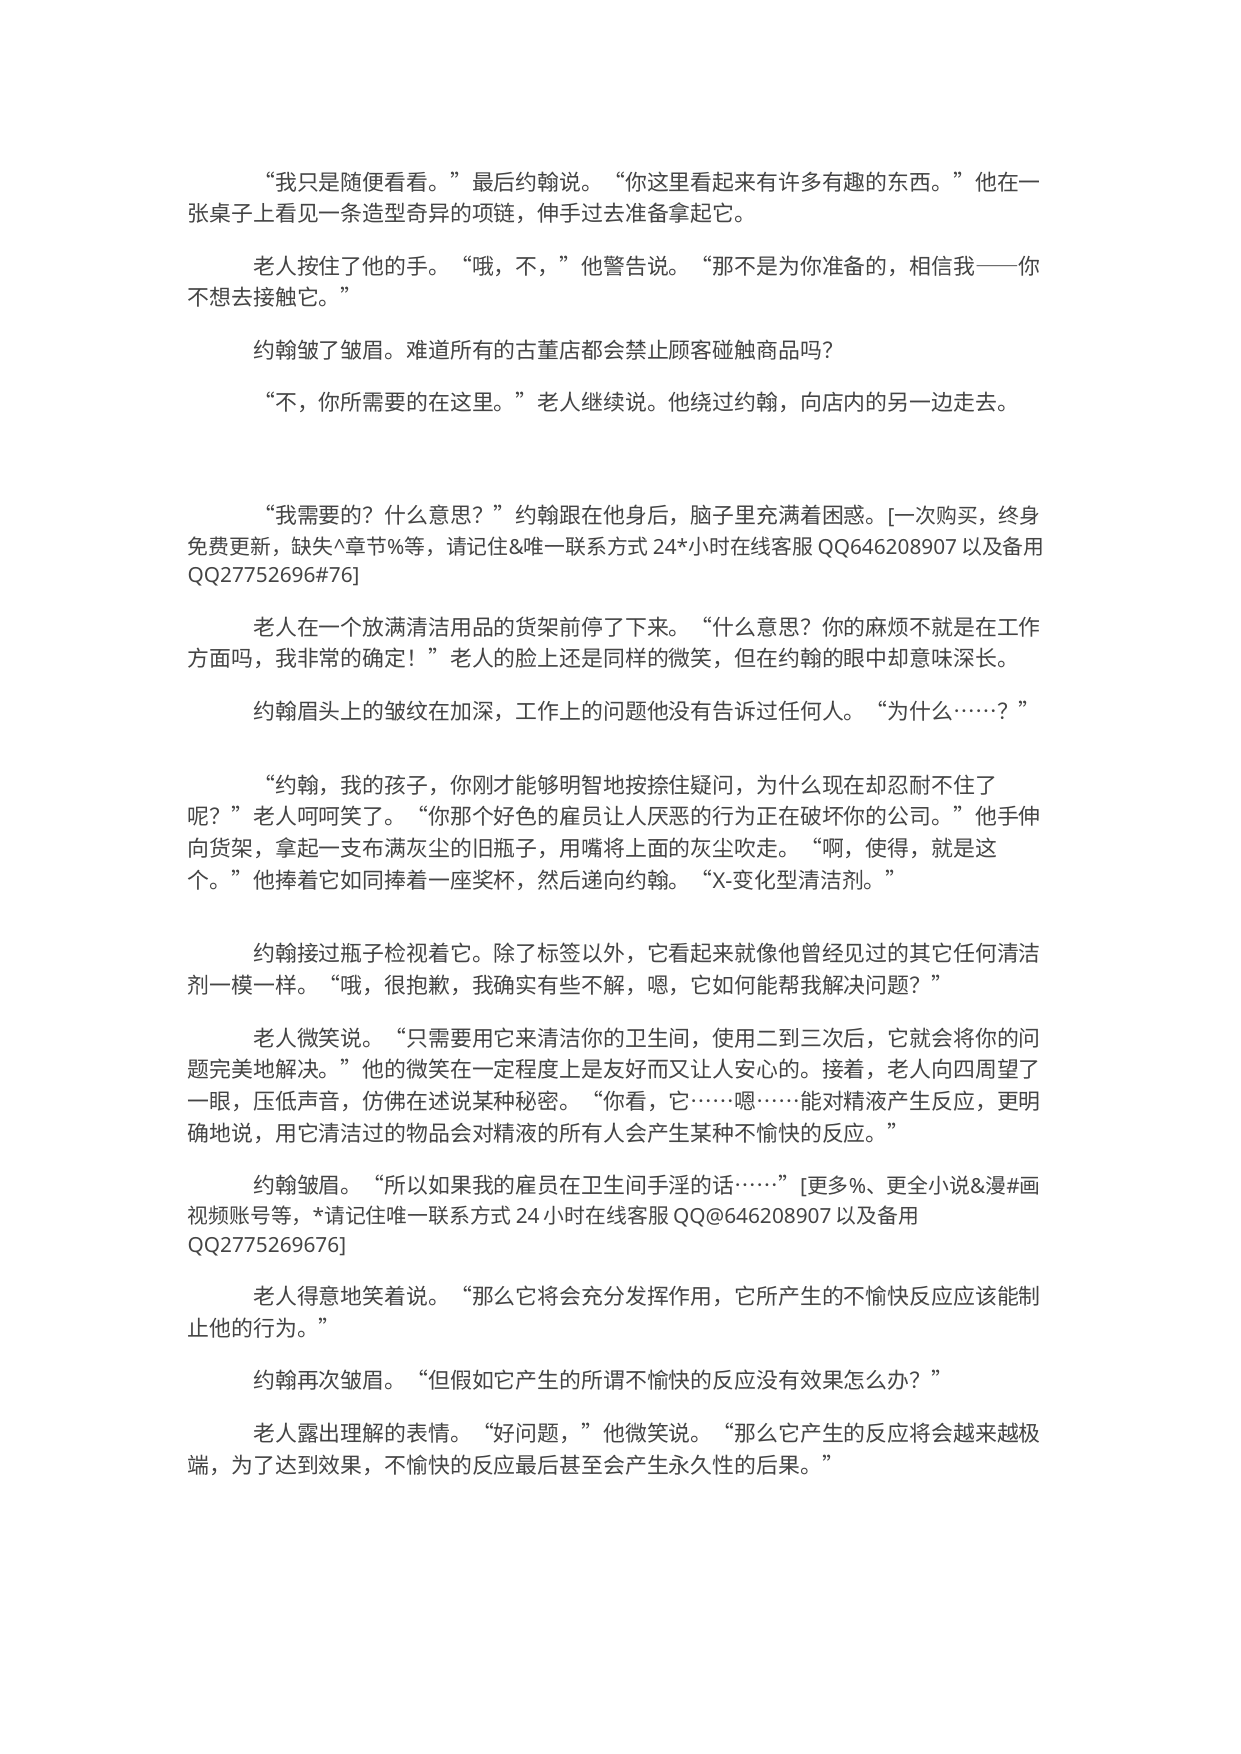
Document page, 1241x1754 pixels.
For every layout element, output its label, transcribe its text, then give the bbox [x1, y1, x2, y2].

text “约翰，我的孩子，你刚才能够明智地按捺住疑问，为什么现在却忍耐不住了呢？”老人呵呵笑了。“你那个好色的雇员让人厌恶的行为正在破坏你的公司。”他手伸向货架，拿起一支布满灰尘的旧瓶子，用嘴将上面的灰尘吹走。“啊，使得，就是这个。”他捧着它如同捧着一座奖杯，然后递向约翰。“X-变化型清洁剂。”' n ?) {% r; }% d) b0 N( f& G [187, 768, 1053, 916]
text 老人在一个放满清洁用品的货架前停了下来。“什么意思？你的麻烦不就是在工作方面吗，我非常的确定！”老人的脸上还是同样的微笑，但在约翰的眼中却意味深长。 [187, 610, 1053, 673]
text 约翰皱了皱眉。难道所有的古董店都会禁止顾客碰触商品吗？ [187, 333, 1053, 364]
text 老人微笑说。“只需要用它来清洁你的卫生间，使用二到三次后，它就会将你的问题完美地解决。”他的微笑在一定程度上是友好而又让人安心的。接着，老人向四周望了一眼，压低声音，仿佛在述说某种秘密。“你看，它……嗯……能对精液产生反应，更明确地说，用它清洁过的物品会对精液的所有人会产生某种不愉快的反应。” [187, 1021, 1053, 1147]
text “我只是随便看看。”最后约翰说。“你这里看起来有许多有趣的东西。”他在一张桌子上看见一条造型奇异的项链，伸手过去准备拿起它。 [187, 164, 1053, 228]
text 老人露出理解的表情。“好问题，”他微笑说。“那么它产生的反应将会越来越极端，为了达到效果，不愉快的反应最后甚至会产生永久性的后果。”1 {" s/ Q5 U4 N! Y* N [187, 1416, 1053, 1479]
text 老人按住了他的手。“哦，不，”他警告说。“那不是为你准备的，相信我——你不想去接触它。”6 V. x( ^) P0 I2 q [187, 249, 1053, 312]
text “不，你所需要的在这里。”老人继续说。他绕过约翰，向店内的另一边走去。+ n) k: s* Y" Q[更多、更全小说漫画*视频账号等，请记#住唯一联系方式24小时在线客服Q^Q6&4620~8907以及备用QQ2775269676] [187, 385, 1053, 478]
text 约翰接过瓶子检视着它。除了标签以外，它看起来就像他曾经见过的其它任何清洁剂一模一样。“哦，很抱歉，我确实有些不解，嗯，它如何能帮我解决问题？” [187, 936, 1053, 1000]
text 老人得意地笑着说。“那么它将会充分发挥作用，它所产生的不愉快反应应该能制止他的行为。” [187, 1279, 1053, 1343]
text 约翰眉头上的皱纹在加深，工作上的问题他没有告诉过任何人。“为什么……？”7 C1 V4 o5 s; @ [187, 694, 1053, 747]
text 约翰皱眉。“所以如果我的雇员在卫生间手淫的话……”[更多%、更全小说&漫#画视频账号等，*请记住唯一联系方式24小时在线客服QQ@646208907以及备用QQ2775269676] [187, 1168, 1053, 1258]
text 约翰再次皱眉。“但假如它产生的所谓不愉快的反应没有效果怎么办？” [187, 1363, 1053, 1395]
text “我需要的？什么意思？”约翰跟在他身后，脑子里充满着困惑。[一次购买，终身免费更新，缺失^章节%等，请记住&唯一联系方式24*小时在线客服QQ646208907以及备用QQ27752696#76] [187, 498, 1053, 589]
